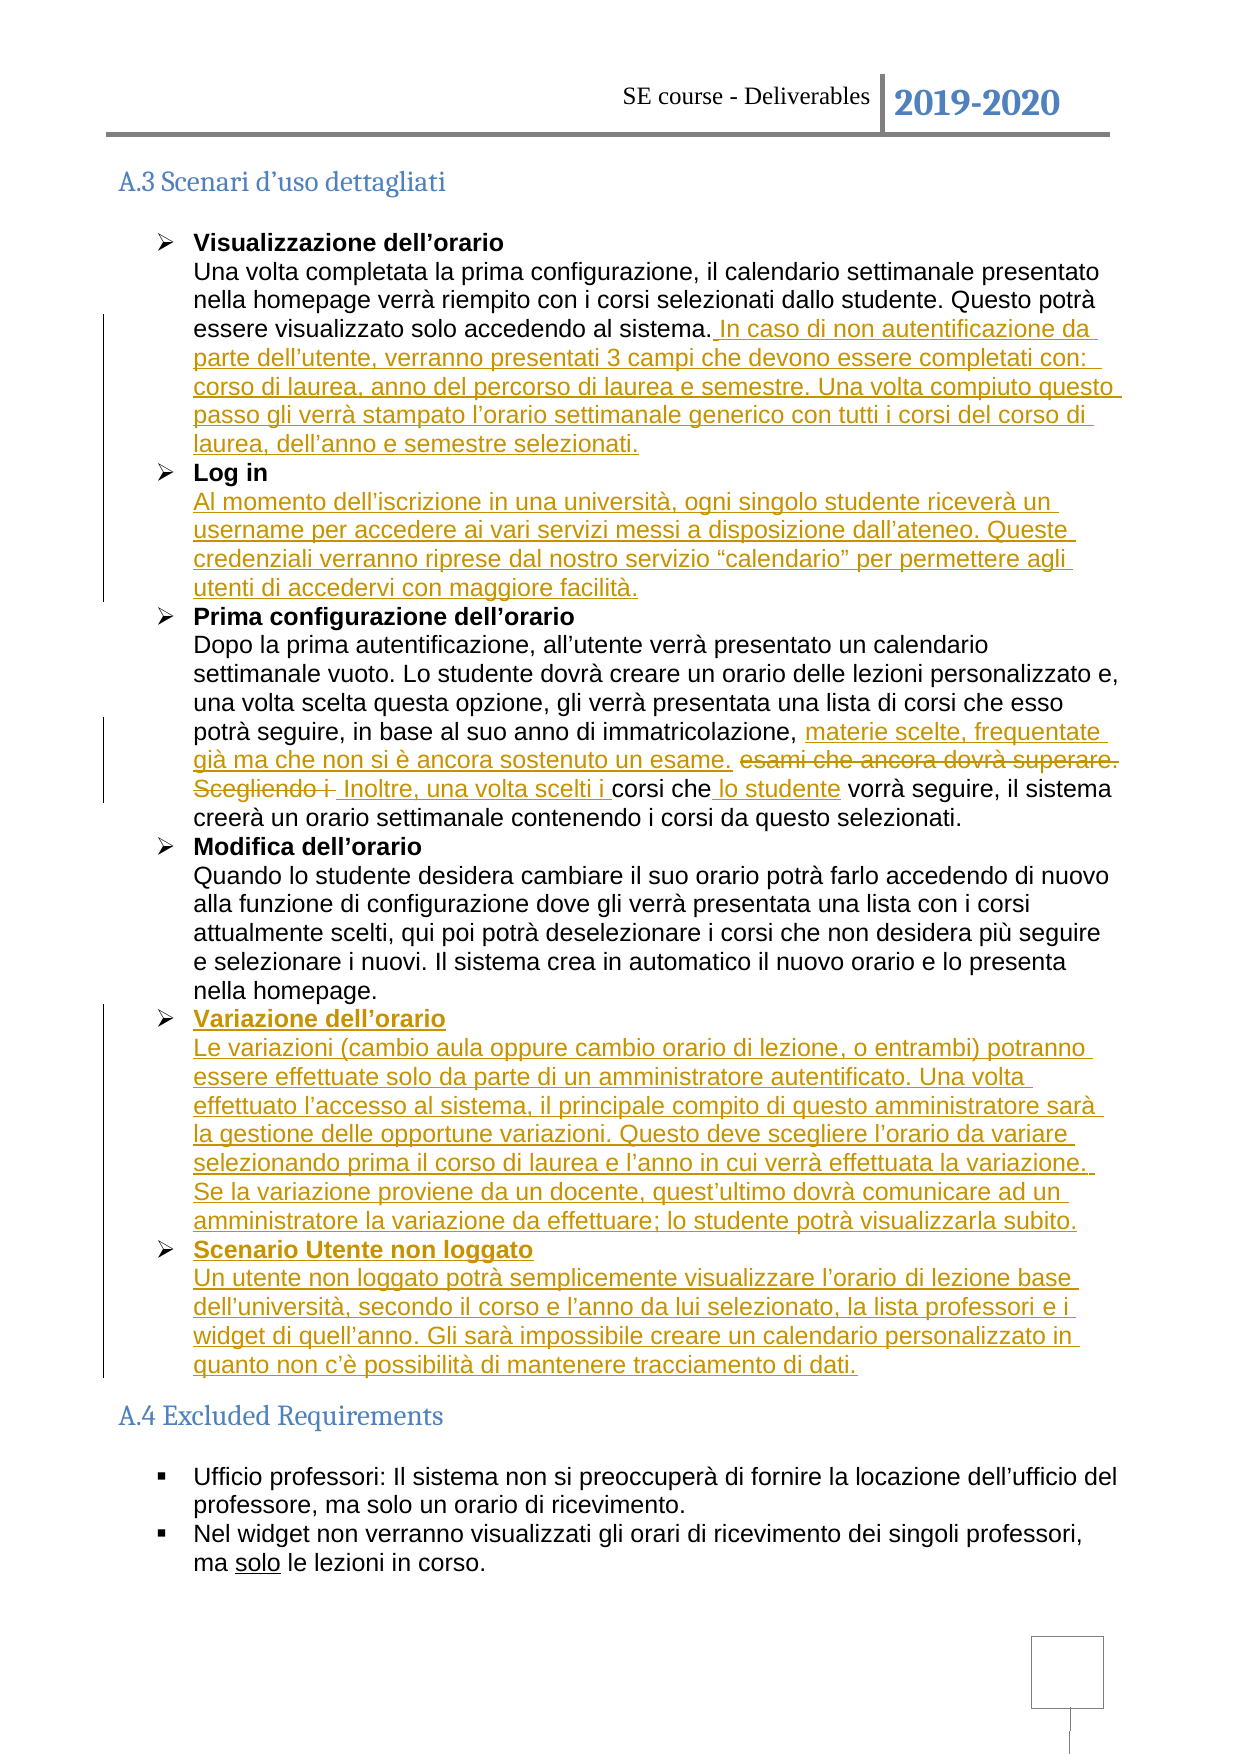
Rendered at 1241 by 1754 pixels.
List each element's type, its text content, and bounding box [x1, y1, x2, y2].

subtitle A.4 Excluded Requirements [118, 1399, 1122, 1433]
list Ufficio professori: Il sistema non si preoccuperà di fornire la locazione dell’ufficio del professore, ma solo un orario di ricevimento. [156, 1462, 1122, 1519]
list Log in [156, 458, 1122, 602]
list Nel widget non verranno visualizzati gli orari di ricevimento dei singoli professori, ma solo le lezioni in corso. [156, 1519, 1122, 1577]
list Prima configurazione dell’orario Dopo la prima autentificazione, all’utente verrà presentato un calendario settimanale vuoto. Lo studente dovrà creare un orario delle lezioni personalizzato e, una volta scelta questa opzione, gli verrà presentata una lista di corsi che esso potrà seguire, in base al suo anno di immatricolazione, corsi che vorrà seguire, il sistema creerà un orario settimanale contenendo i corsi da questo selezionati. [156, 602, 1122, 832]
list Modifica dell’orario Quando lo studente desidera cambiare il suo orario potrà farlo accedendo di nuovo alla funzione di configurazione dove gli verrà presentata una lista con i corsi attualmente scelti, qui poi potrà deselezionare i corsi che non desidera più seguire e selezionare i nuovi. Il sistema crea in automatico il nuovo orario e lo presenta nella homepage. [156, 832, 1122, 1004]
subtitle A.3 Scenari d’uso dettagliati [118, 165, 1122, 199]
list Visualizzazione dell’orario Una volta completata la prima configurazione, il calendario settimanale presentato nella homepage verrà riempito con i corsi selezionati dallo studente. Questo potrà essere visualizzato solo accedendo al sistema. [156, 228, 1122, 458]
